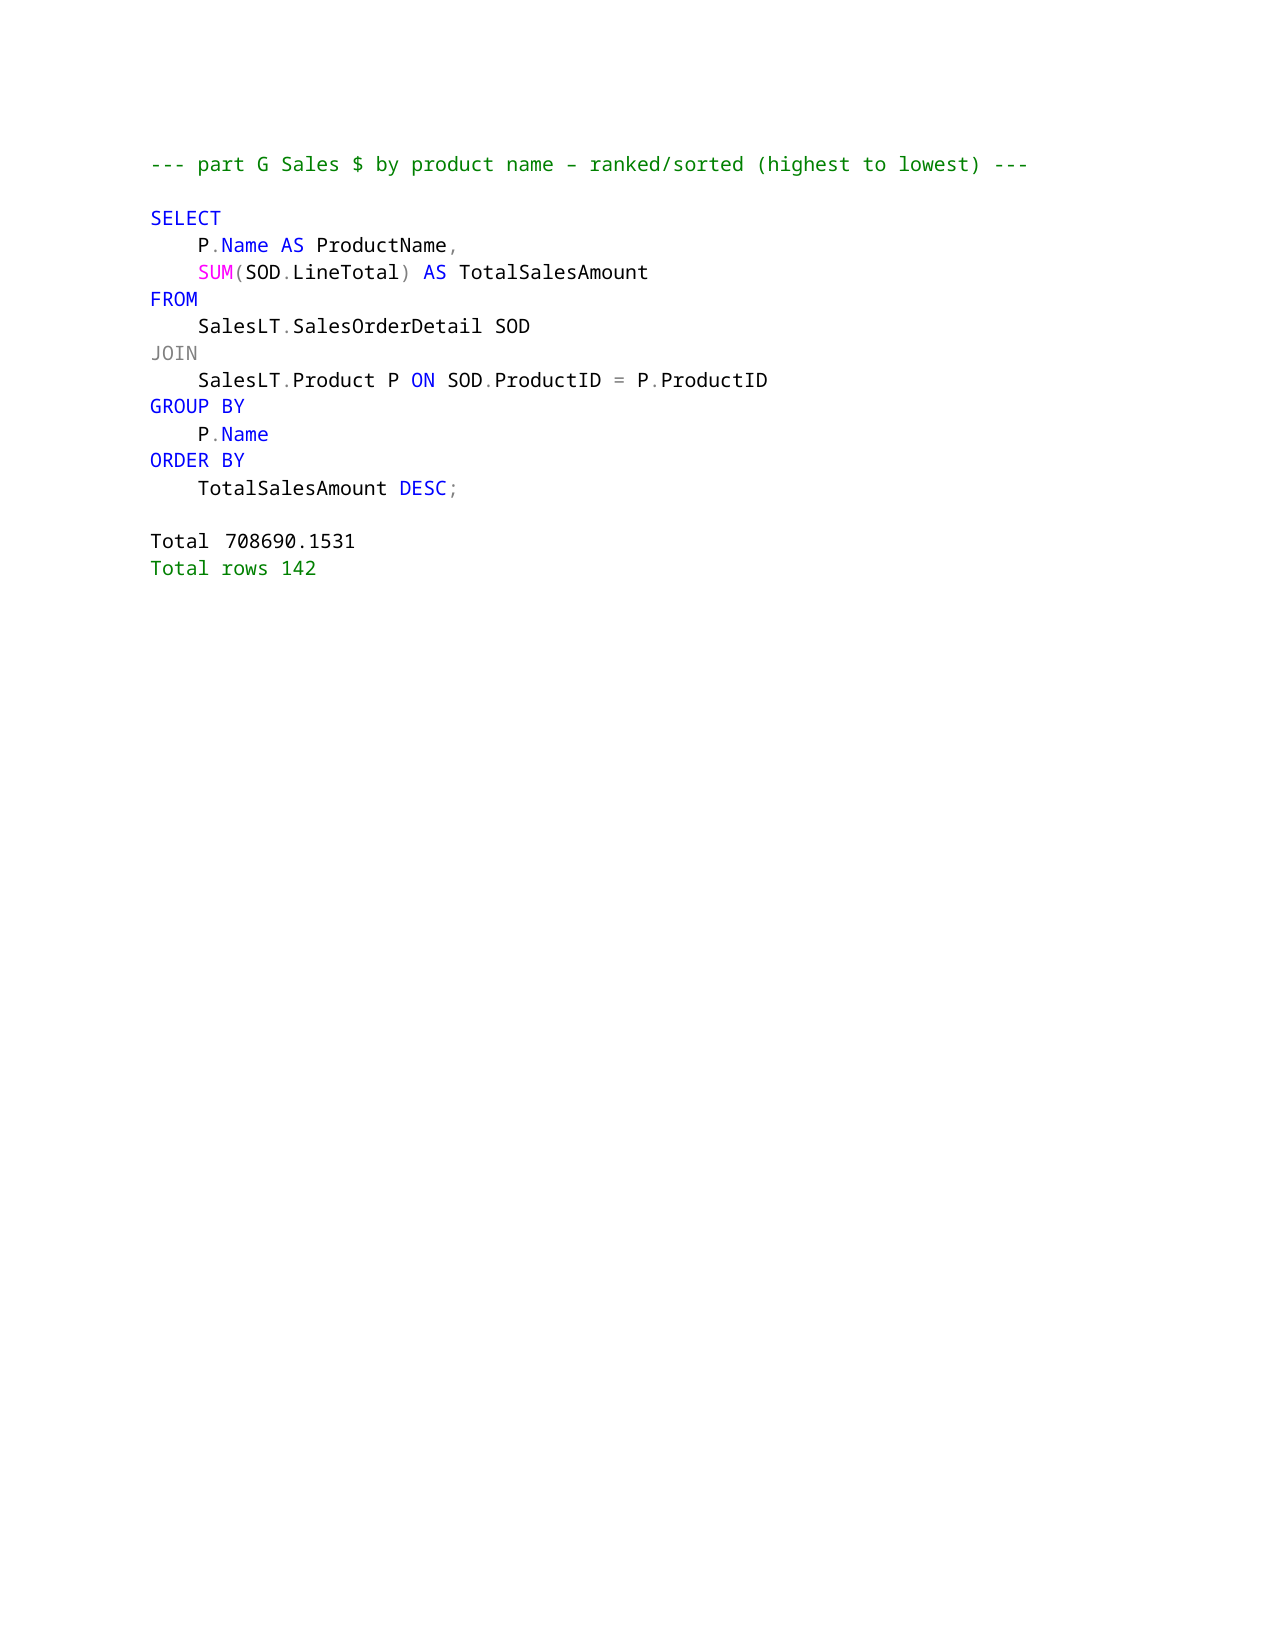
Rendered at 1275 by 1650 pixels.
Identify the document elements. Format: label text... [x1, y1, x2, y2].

text SELECT [150, 204, 1125, 231]
text ORDER BY [150, 447, 1125, 474]
text SUM(SOD.LineTotal) AS TotalSalesAmount [150, 258, 1125, 285]
text TotalSalesAmount DESC; [150, 474, 1125, 501]
text Total rows 142 [150, 555, 1125, 582]
text SalesLT.SalesOrderDetail SOD [150, 312, 1125, 339]
text JOIN [150, 339, 1125, 366]
text GROUP BY [150, 393, 1125, 420]
text P.Name [150, 420, 1125, 447]
text P.Name AS ProductName, [150, 231, 1125, 258]
text Total 708690.1531 [150, 528, 1125, 555]
text --- part G Sales $ by product name – ranked/sorted (highest to lowest) --- [150, 150, 1125, 177]
text SalesLT.Product P ON SOD.ProductID = P.ProductID [150, 366, 1125, 393]
text FROM [150, 285, 1125, 312]
